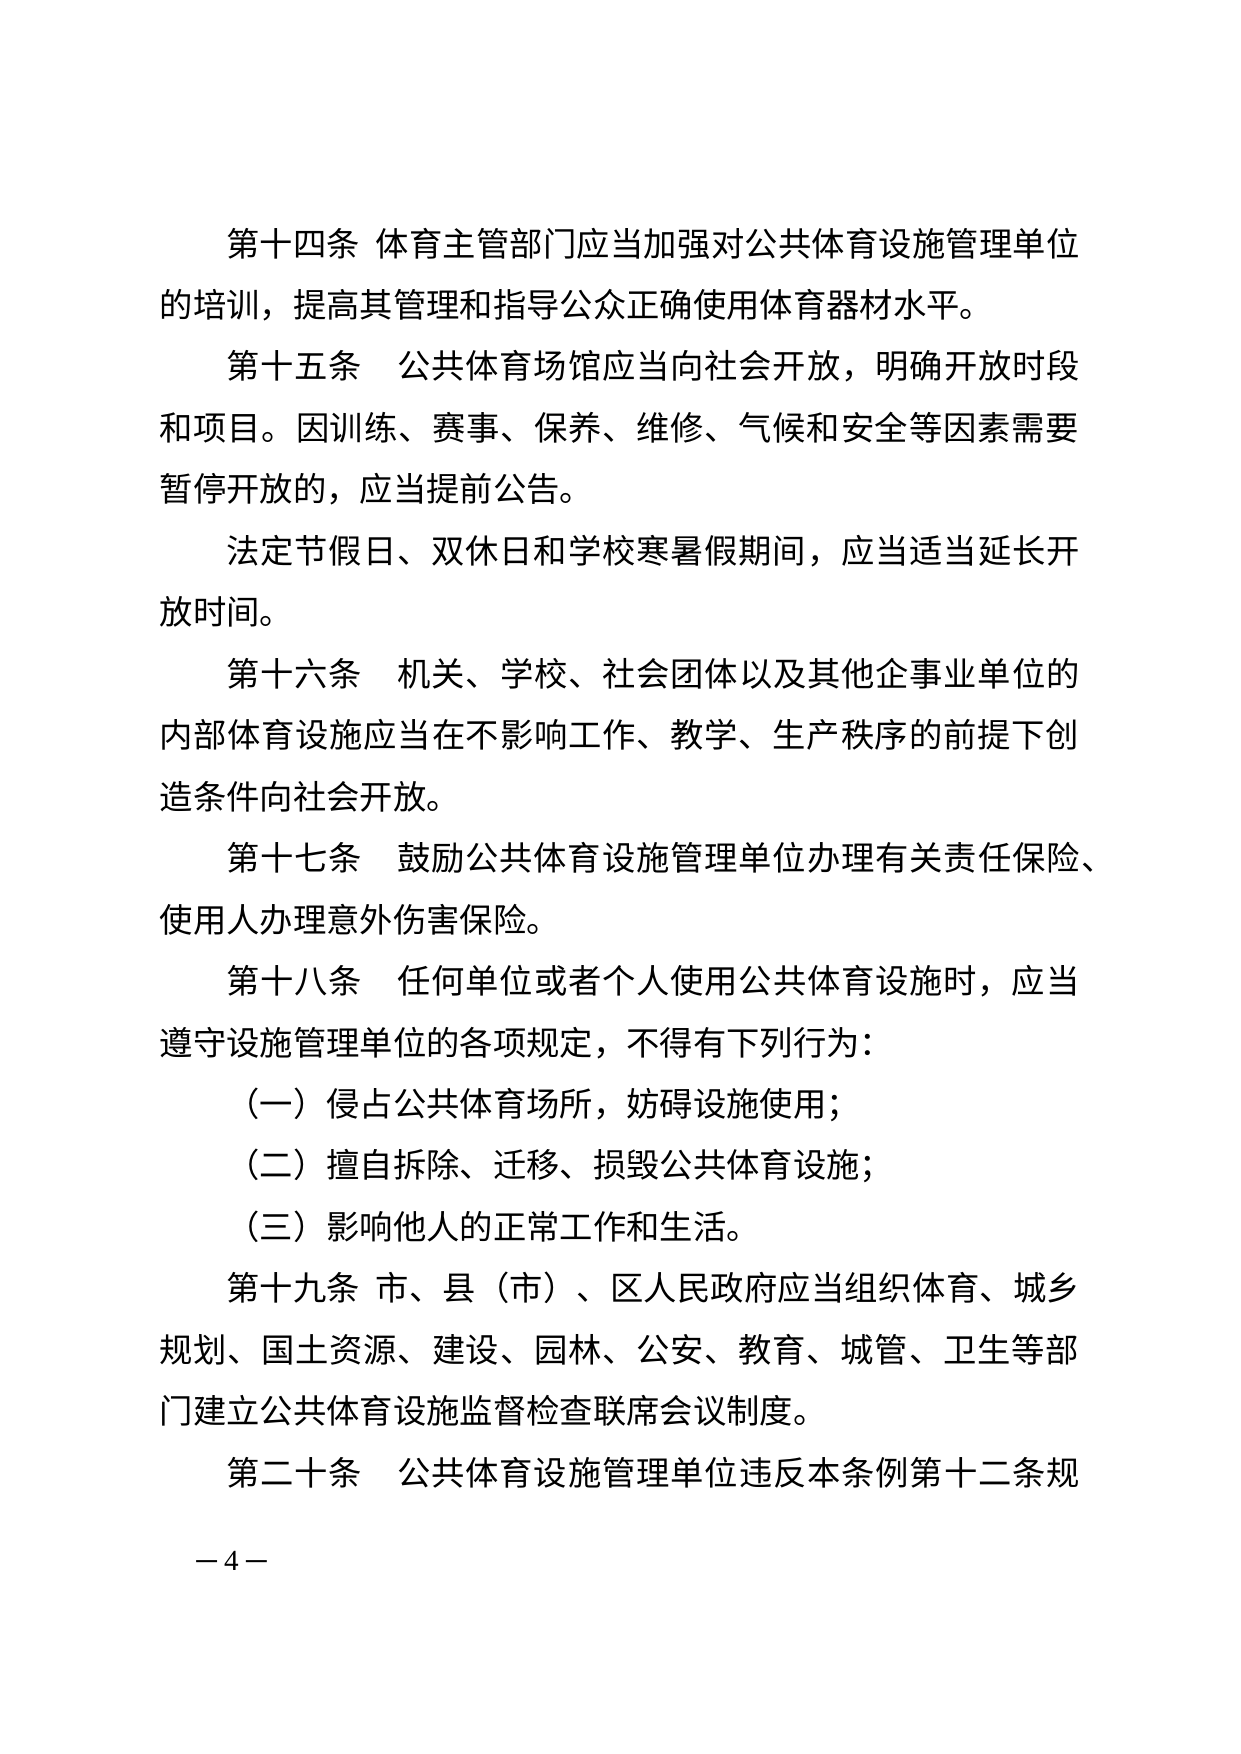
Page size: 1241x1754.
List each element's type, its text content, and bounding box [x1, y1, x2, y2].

text （一）侵占公共体育场所，妨碍设施使用； [159, 1067, 1081, 1129]
text （三）影响他人的正常工作和生活。 [159, 1190, 1081, 1252]
text 第十五条 公共体育场馆应当向社会开放，明确开放时段和项目。因训练、赛事、保养、维修、气候和安全等因素需要暂停开放的，应当提前公告。 [159, 330, 1081, 514]
text 第十八条 任何单位或者个人使用公共体育设施时，应当遵守设施管理单位的各项规定，不得有下列行为： [159, 944, 1081, 1067]
text 法定节假日、双休日和学校寒暑假期间，应当适当延长开放时间。 [159, 514, 1081, 637]
text （二）擅自拆除、迁移、损毁公共体育设施； [159, 1129, 1081, 1190]
text 第十六条 机关、学校、社会团体以及其他企事业单位的内部体育设施应当在不影响工作、教学、生产秩序的前提下创造条件向社会开放。 [159, 637, 1081, 821]
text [159, 1436, 1081, 1497]
text 第十四条 体育主管部门应当加强对公共体育设施管理单位的培训，提高其管理和指导公众正确使用体育器材水平。 [159, 207, 1081, 330]
text 第十九条 市、县（市）、区人民政府应当组织体育、城乡规划、国土资源、建设、园林、公安、教育、城管、卫生等部门建立公共体育设施监督检查联席会议制度。 [159, 1252, 1081, 1436]
text 第十七条 鼓励公共体育设施管理单位办理有关责任保险、使用人办理意外伤害保险。 [159, 821, 1081, 944]
